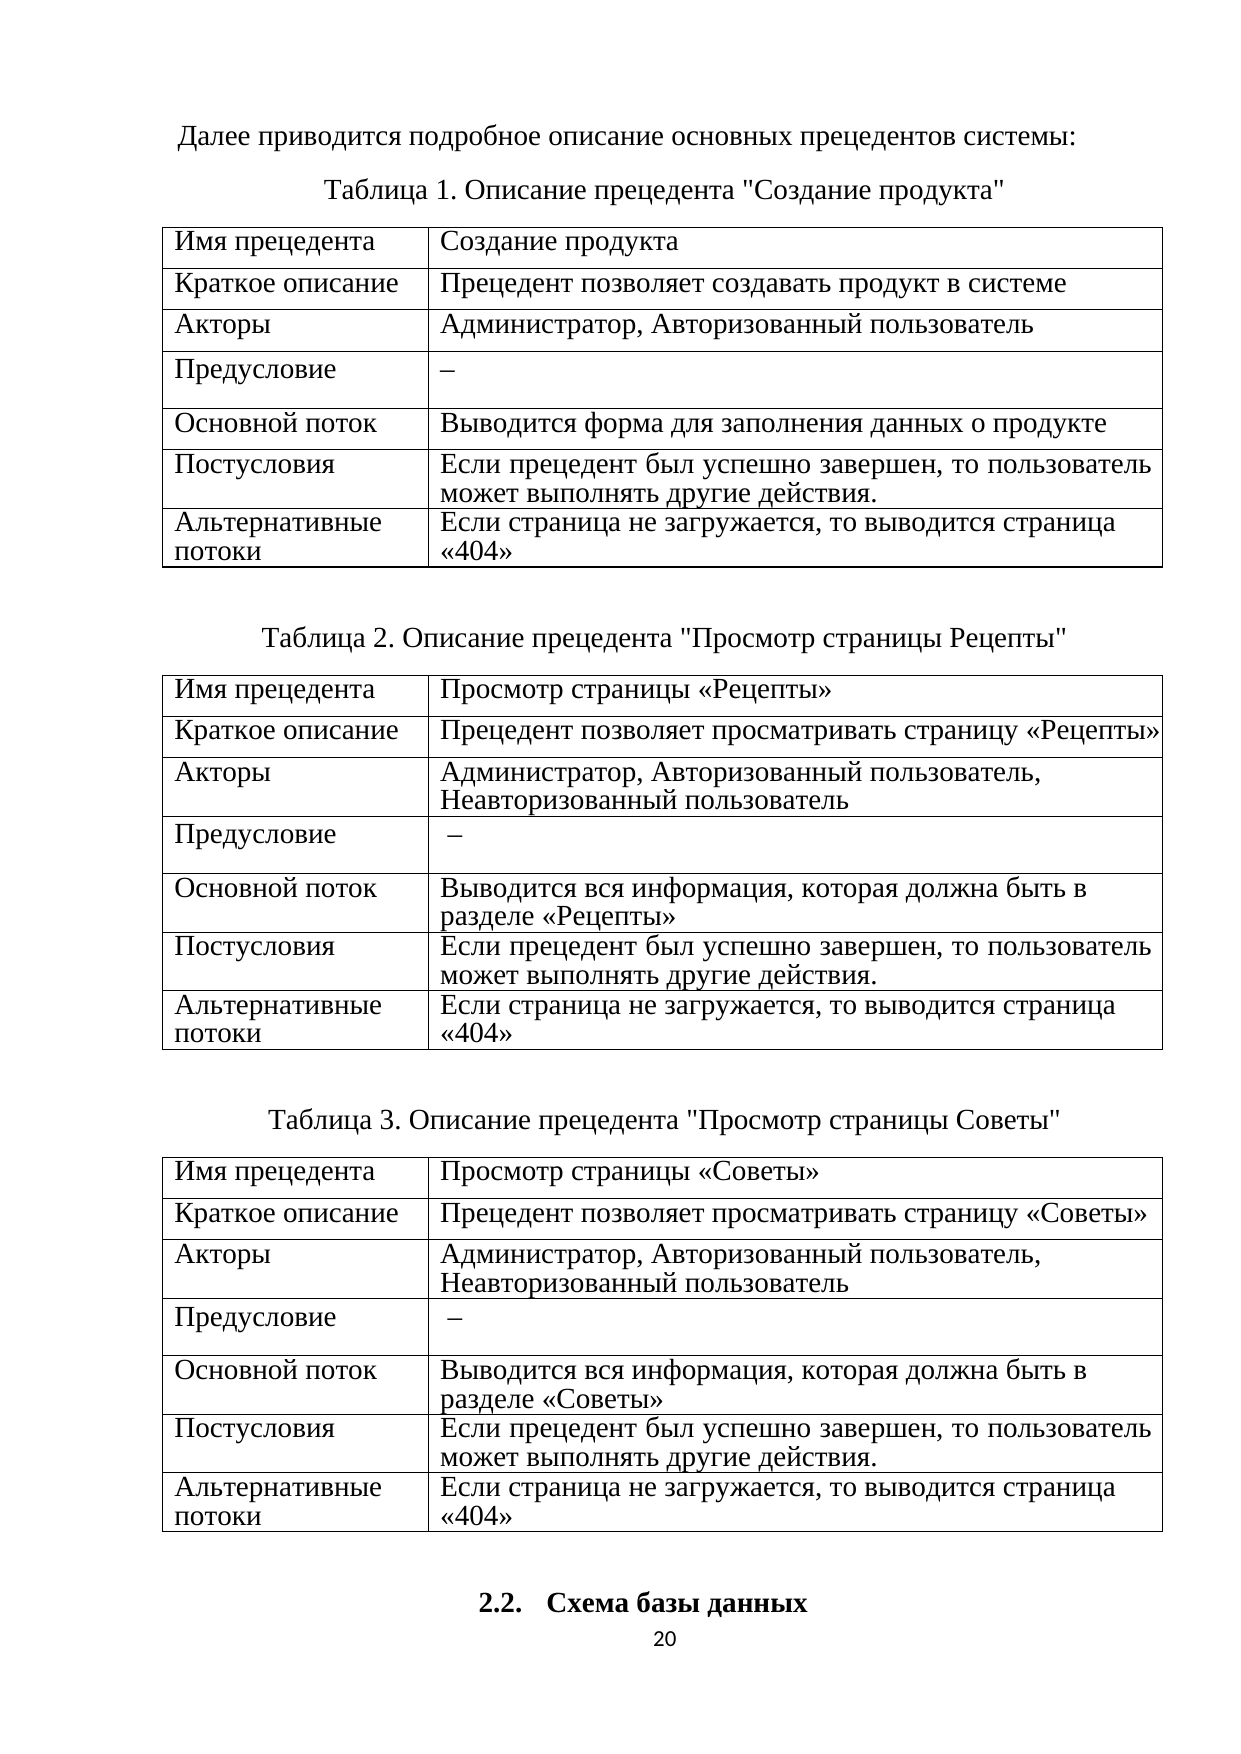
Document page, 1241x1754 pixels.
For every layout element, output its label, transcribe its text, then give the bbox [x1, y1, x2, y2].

table_cell Краткое описание [163, 1199, 428, 1239]
table_cell Предусловие [163, 817, 428, 873]
table_header Имя прецедента [163, 676, 428, 716]
subtitle Схема базы данных [478, 1585, 1152, 1618]
table_cell Администратор, Авторизованный пользователь [429, 310, 1162, 351]
table_cell Альтернативные потоки [163, 1473, 428, 1531]
text Таблица 3. Описание прецедента "Просмотр страницы Советы" [177, 1102, 1152, 1136]
table_cell Акторы [163, 1240, 428, 1298]
table_cell Основной поток [163, 874, 428, 932]
table_cell Предусловие [163, 352, 428, 408]
table_header Просмотр страницы «Советы» [429, 1158, 1162, 1198]
table_cell Альтернативные потоки [163, 991, 428, 1049]
table_header Просмотр страницы «Рецепты» [429, 676, 1162, 716]
table_header Имя прецедента [163, 228, 428, 268]
table_cell Выводится вся информация, которая должна быть в разделе «Рецепты» [429, 874, 1162, 932]
table_cell Основной поток [163, 1356, 428, 1414]
table_cell Прецедент позволяет просматривать страницу «Советы» [429, 1199, 1162, 1239]
table_header Имя прецедента [163, 1158, 428, 1198]
table_cell ‒ [429, 1299, 1162, 1355]
table_cell Если прецедент был успешно завершен, то пользователь может выполнять другие действия. [429, 933, 1162, 990]
table_cell Если прецедент был успешно завершен, то пользователь может выполнять другие действия. [429, 1415, 1162, 1472]
table_cell ‒ [429, 817, 1162, 873]
text Таблица 2. Описание прецедента "Просмотр страницы Рецепты" [177, 620, 1152, 654]
table_cell Прецедент позволяет просматривать страницу «Рецепты» [429, 717, 1162, 757]
table_cell Постусловия [163, 450, 428, 508]
table_cell Администратор, Авторизованный пользователь, Неавторизованный пользователь [429, 758, 1162, 816]
table_cell Выводится вся информация, которая должна быть в разделе «Советы» [429, 1356, 1162, 1414]
table_cell Акторы [163, 310, 428, 351]
table_cell ‒ [429, 352, 1162, 408]
table_cell Постусловия [163, 1415, 428, 1472]
text Далее приводится подробное описание основных прецедентов системы: [177, 118, 1152, 152]
table_cell Если прецедент был успешно завершен, то пользователь может выполнять другие действия. [429, 450, 1162, 508]
table_cell Краткое описание [163, 717, 428, 757]
table_cell Основной поток [163, 409, 428, 449]
table_cell Если страница не загружается, то выводится страница «404» [429, 509, 1162, 566]
table_cell Если страница не загружается, то выводится страница «404» [429, 1473, 1162, 1531]
table_cell Предусловие [163, 1299, 428, 1355]
table_cell Администратор, Авторизованный пользователь, Неавторизованный пользователь [429, 1240, 1162, 1298]
table_cell Краткое описание [163, 269, 428, 309]
table_cell Выводится форма для заполнения данных о продукте [429, 409, 1162, 449]
table_cell Альтернативные потоки [163, 509, 428, 566]
table_cell Постусловия [163, 933, 428, 990]
table_cell Если страница не загружается, то выводится страница «404» [429, 991, 1162, 1049]
table_cell Акторы [163, 758, 428, 816]
table_header Создание продукта [429, 228, 1162, 268]
text Таблица 1. Описание прецедента "Создание продукта" [177, 172, 1152, 206]
table_cell Прецедент позволяет создавать продукт в системе [429, 269, 1162, 309]
